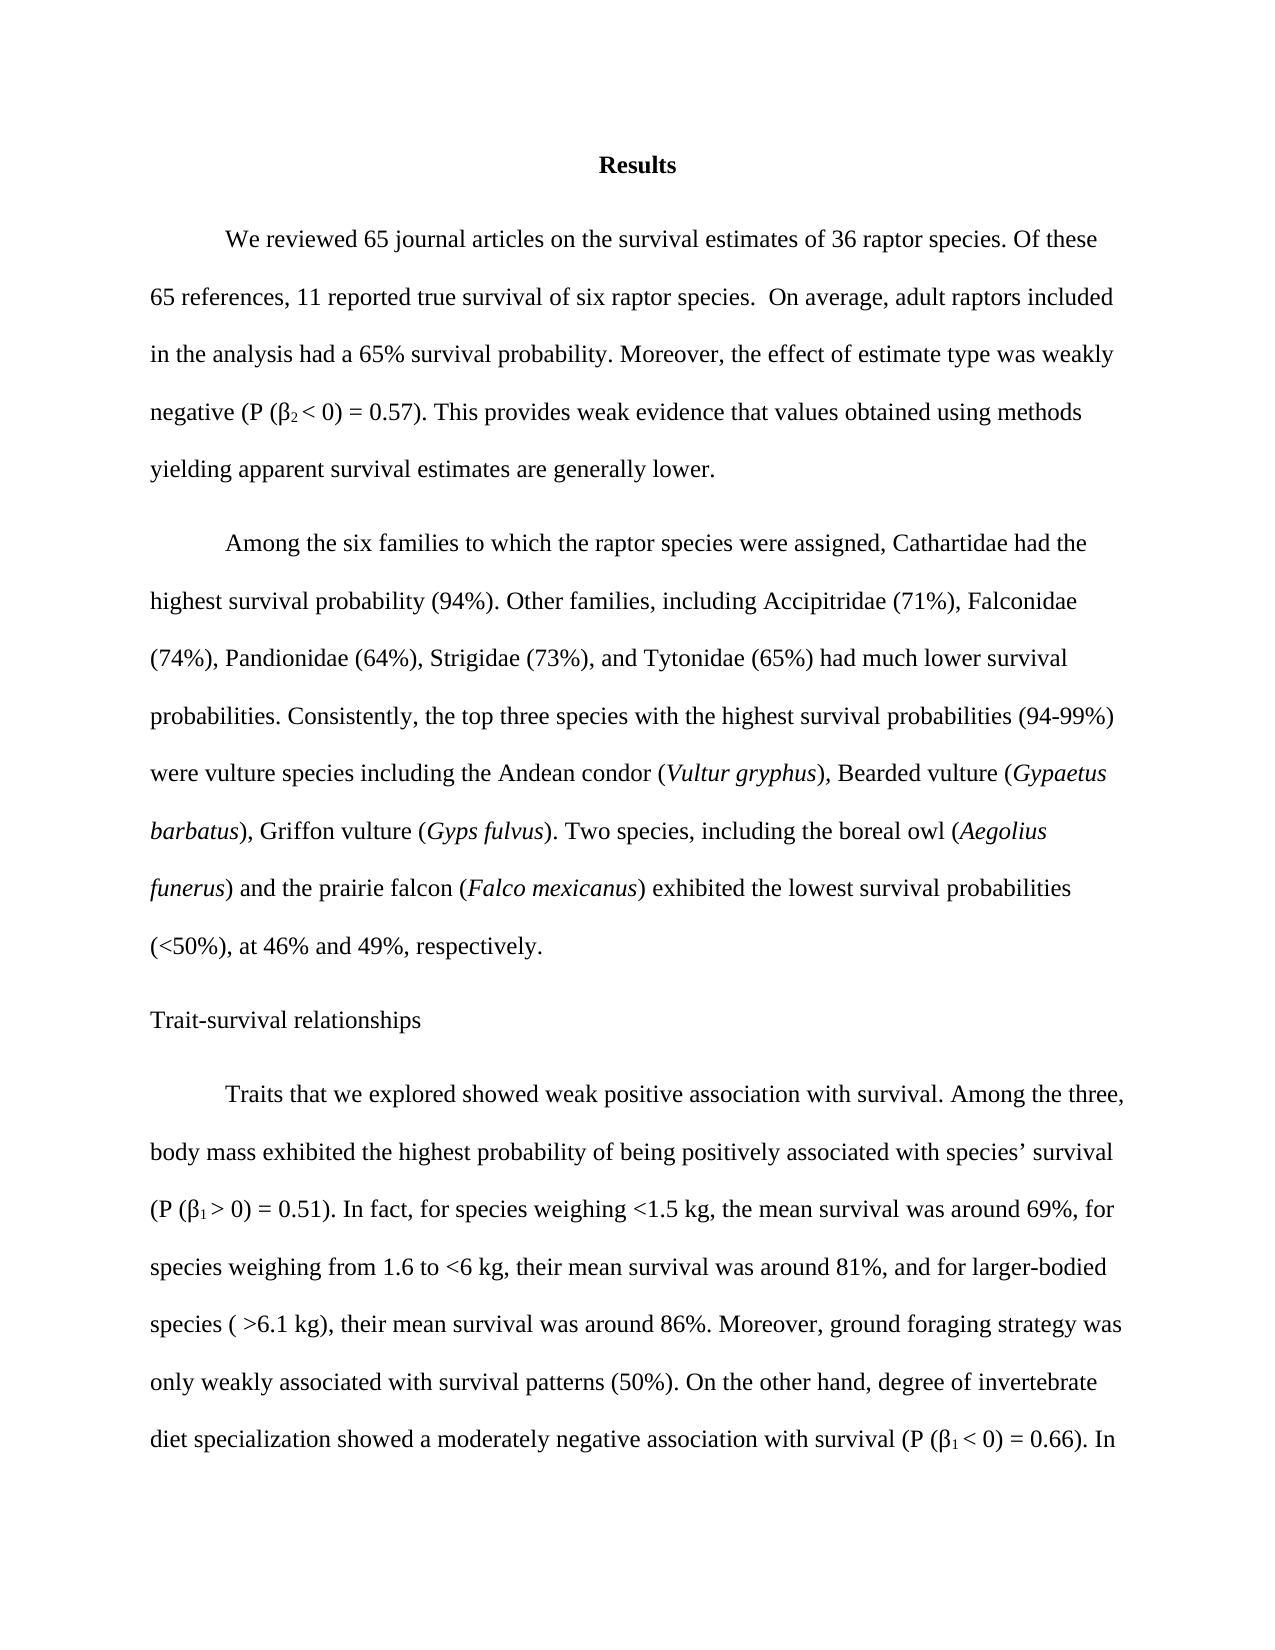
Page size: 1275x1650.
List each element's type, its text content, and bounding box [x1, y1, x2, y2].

text Results [150, 150, 1125, 179]
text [150, 1079, 1125, 1453]
text Trait-survival relationships [150, 1005, 1125, 1034]
text Among the six families to which the raptor species were assigned, Cathartidae had the highest survival probability (94%). Other families, including Accipitridae (71%), Falconidae (74%), Pandionidae (64%), Strigidae (73%), and Tytonidae (65%) had much lower survival probabilities. Consistently, the top three species with the highest survival probabilities (94-99%) were vulture species including the Andean condor (Vultur gryphus), Bearded vulture (Gypaetus barbatus), Griffon vulture (Gyps fulvus). Two species, including the boreal owl (Aegolius funerus) and the prairie falcon (Falco mexicanus) exhibited the lowest survival probabilities (<50%), at 46% and 49%, respectively. [150, 528, 1125, 959]
text We reviewed 65 journal articles on the survival estimates of 36 raptor species. Of these 65 references, 11 reported true survival of six raptor species. On average, adult raptors included in the analysis had a 65% survival probability. Moreover, the effect of estimate type was weakly negative (P (β2 < 0) = 0.57). This provides weak evidence that values obtained using methods yielding apparent survival estimates are generally lower. [150, 224, 1125, 483]
